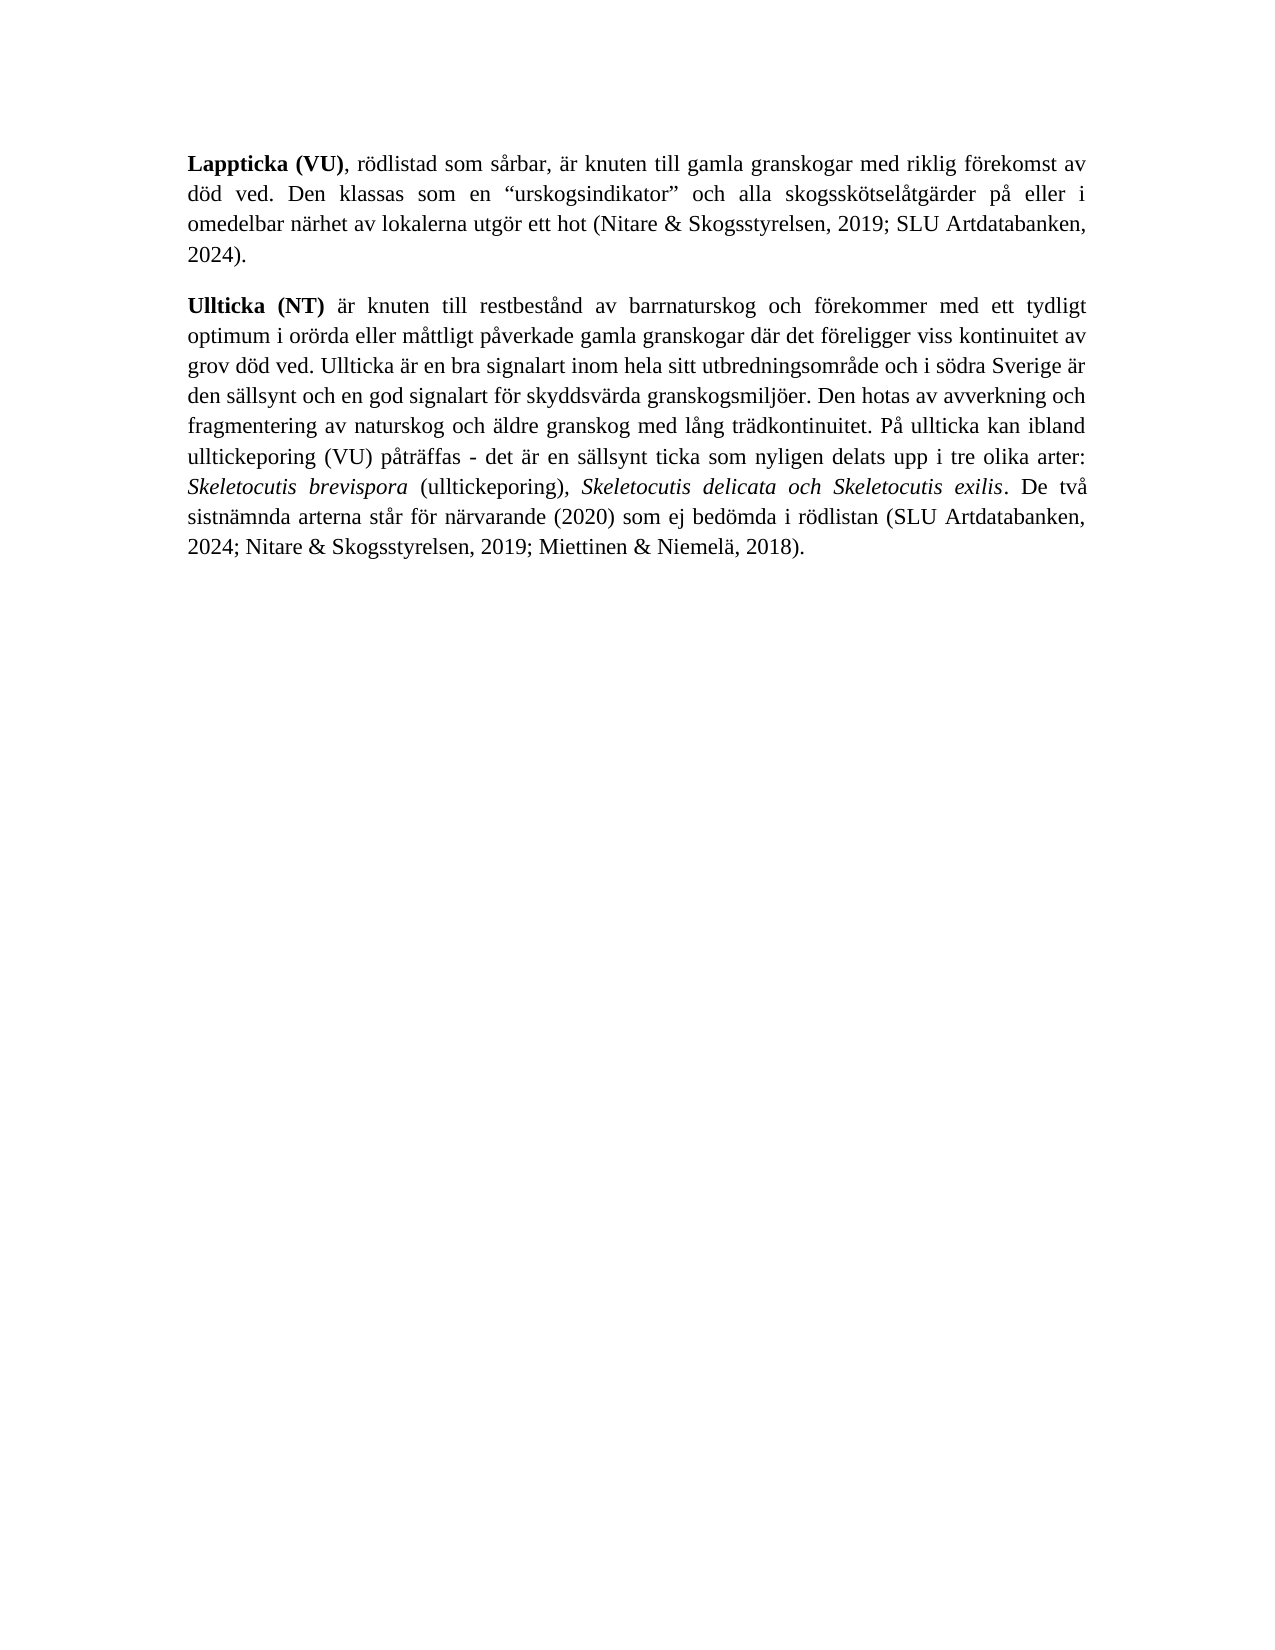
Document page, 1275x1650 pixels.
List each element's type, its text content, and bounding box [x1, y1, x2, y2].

text Ullticka (NT) är knuten till restbestånd av barrnaturskog och förekommer med ett tydligt optimum i orörda eller måttligt påverkade gamla granskogar där det föreligger viss kontinuitet av grov död ved. Ullticka är en bra signalart inom hela sitt utbredningsområde och i södra Sverige är den sällsynt och en god signalart för skyddsvärda granskogsmiljöer. Den hotas av avverkning och fragmentering av naturskog och äldre granskog med lång trädkontinuitet. På ullticka kan ibland ulltickeporing (VU) påträffas - det är en sällsynt ticka som nyligen delats upp i tre olika arter: Skeletocutis brevispora (ulltickeporing), Skeletocutis delicata och Skeletocutis exilis. De två sistnämnda arterna står för närvarande (2020) som ej bedömda i rödlistan (SLU Artdatabanken, 2024; Nitare & Skogsstyrelsen, 2019; Miettinen & Niemelä, 2018). [187, 292, 1087, 560]
text Lappticka (VU), rödlistad som sårbar, är knuten till gamla granskogar med riklig förekomst av död ved. Den klassas som en “urskogsindikator” och alla skogsskötselåtgärder på eller i omedelbar närhet av lokalerna utgör ett hot (Nitare & Skogsstyrelsen, 2019; SLU Artdatabanken, 2024). [187, 150, 1087, 267]
